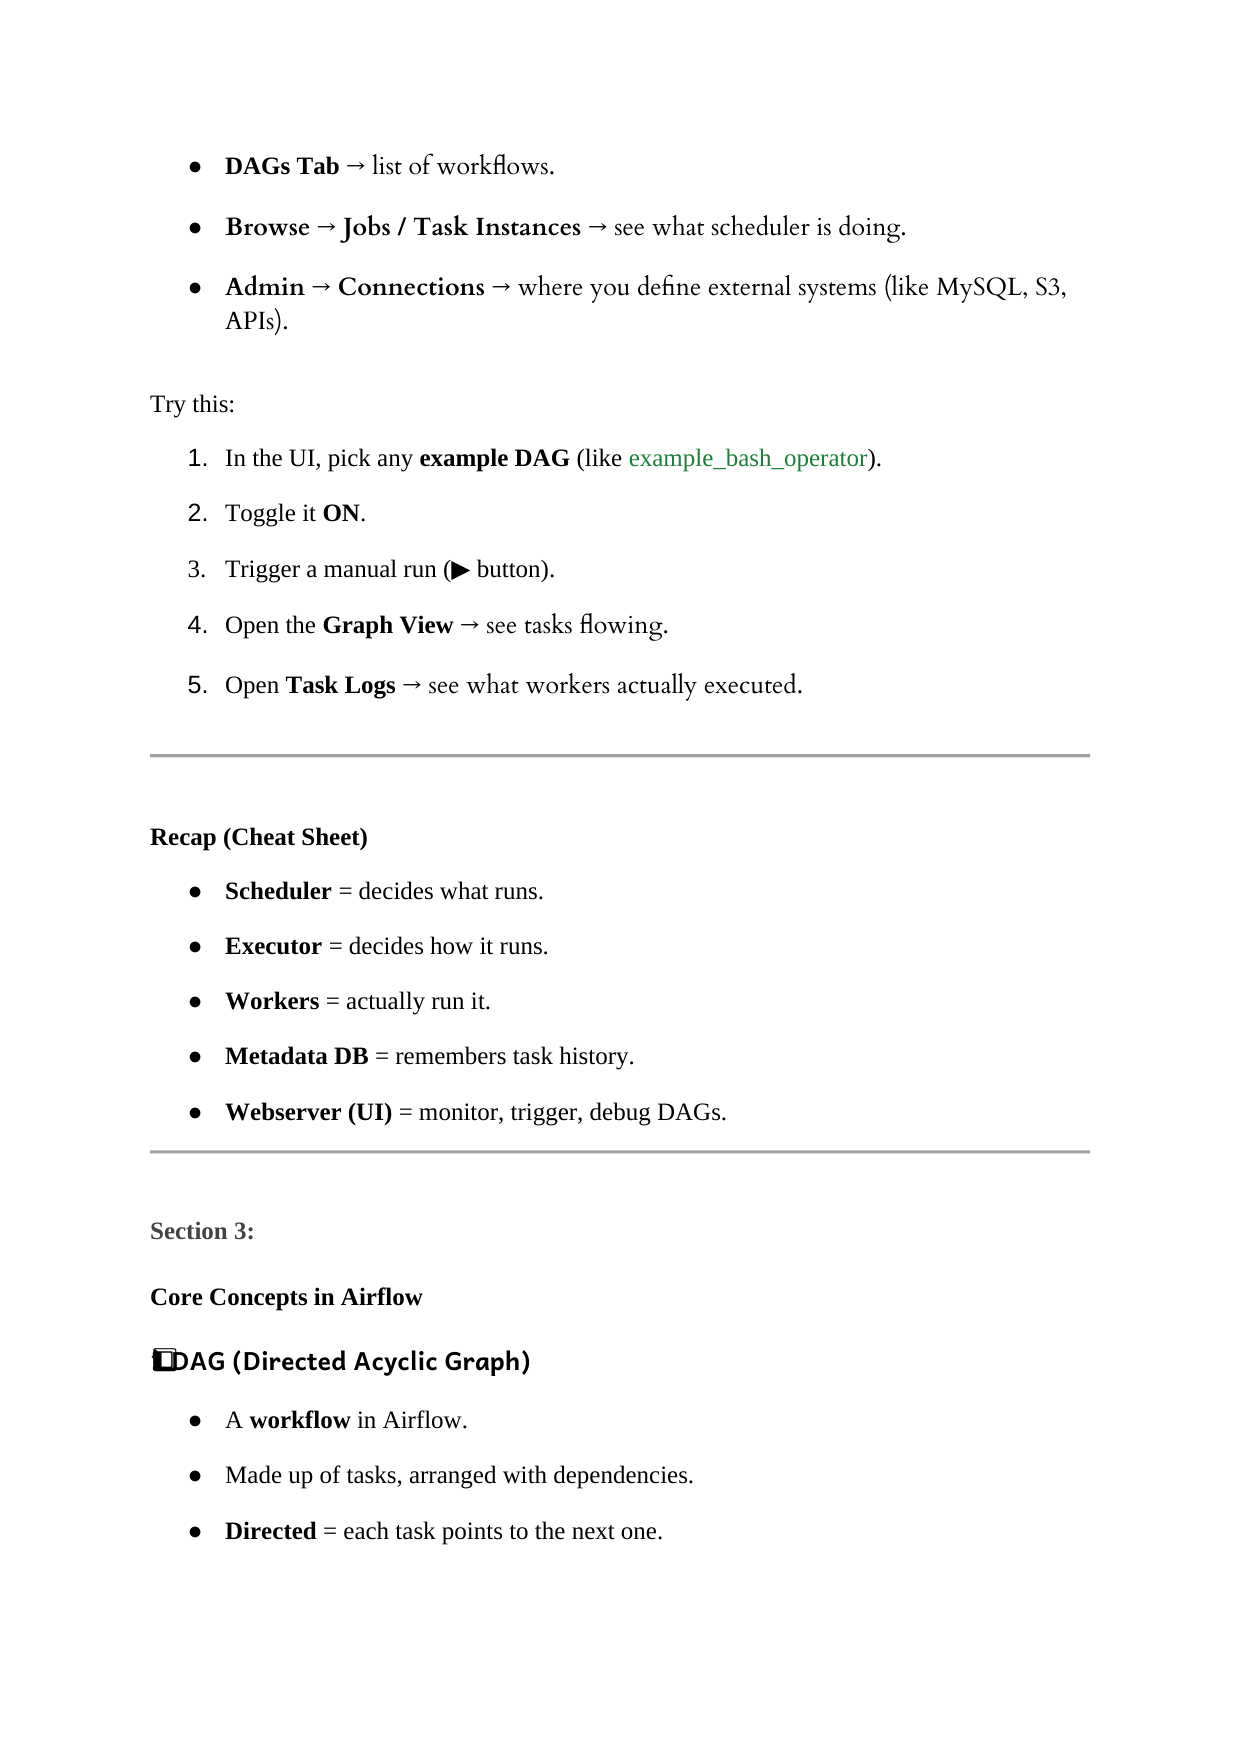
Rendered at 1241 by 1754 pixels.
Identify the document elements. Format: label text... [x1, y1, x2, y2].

list Toggle it ON. [187, 498, 1090, 554]
list A workflow in Airflow. [187, 1406, 1090, 1461]
text Try this: [150, 389, 1090, 418]
list Executor = decides how it runs. [187, 931, 1090, 986]
list Open Task Logs → see what workers actually executed. [187, 669, 1090, 729]
subtitle Core Concepts in Airflow [150, 1282, 1090, 1311]
list Browse → Jobs / Task Instances → see what scheduler is doing. [187, 210, 1090, 270]
list Directed = each task points to the next one. [187, 1516, 1090, 1571]
list Scheduler = decides what runs. [187, 876, 1090, 931]
list Made up of tasks, arranged with dependencies. [187, 1461, 1090, 1516]
list Workers = actually run it. [187, 986, 1090, 1041]
subtitle Recap (Cheat Sheet) [150, 822, 1090, 851]
subtitle Section 3: [150, 1216, 1090, 1245]
list Webserver (UI) = monitor, trigger, debug DAGs. [187, 1096, 1090, 1125]
list In the UI, pick any example DAG (like example_bash_operator). [187, 443, 1090, 498]
list Metadata DB = remembers task history. [187, 1041, 1090, 1096]
list DAGs Tab → list of workflows. [187, 150, 1090, 210]
list Admin → Connections → where you define external systems (like MySQL, S3, APIs). [187, 270, 1090, 364]
list Trigger a manual run (▶️ button). [187, 554, 1090, 609]
list Open the Graph View → see tasks flowing. [187, 609, 1090, 669]
subtitle 1️⃣ DAG (Directed Acyclic Graph) [150, 1340, 1090, 1381]
